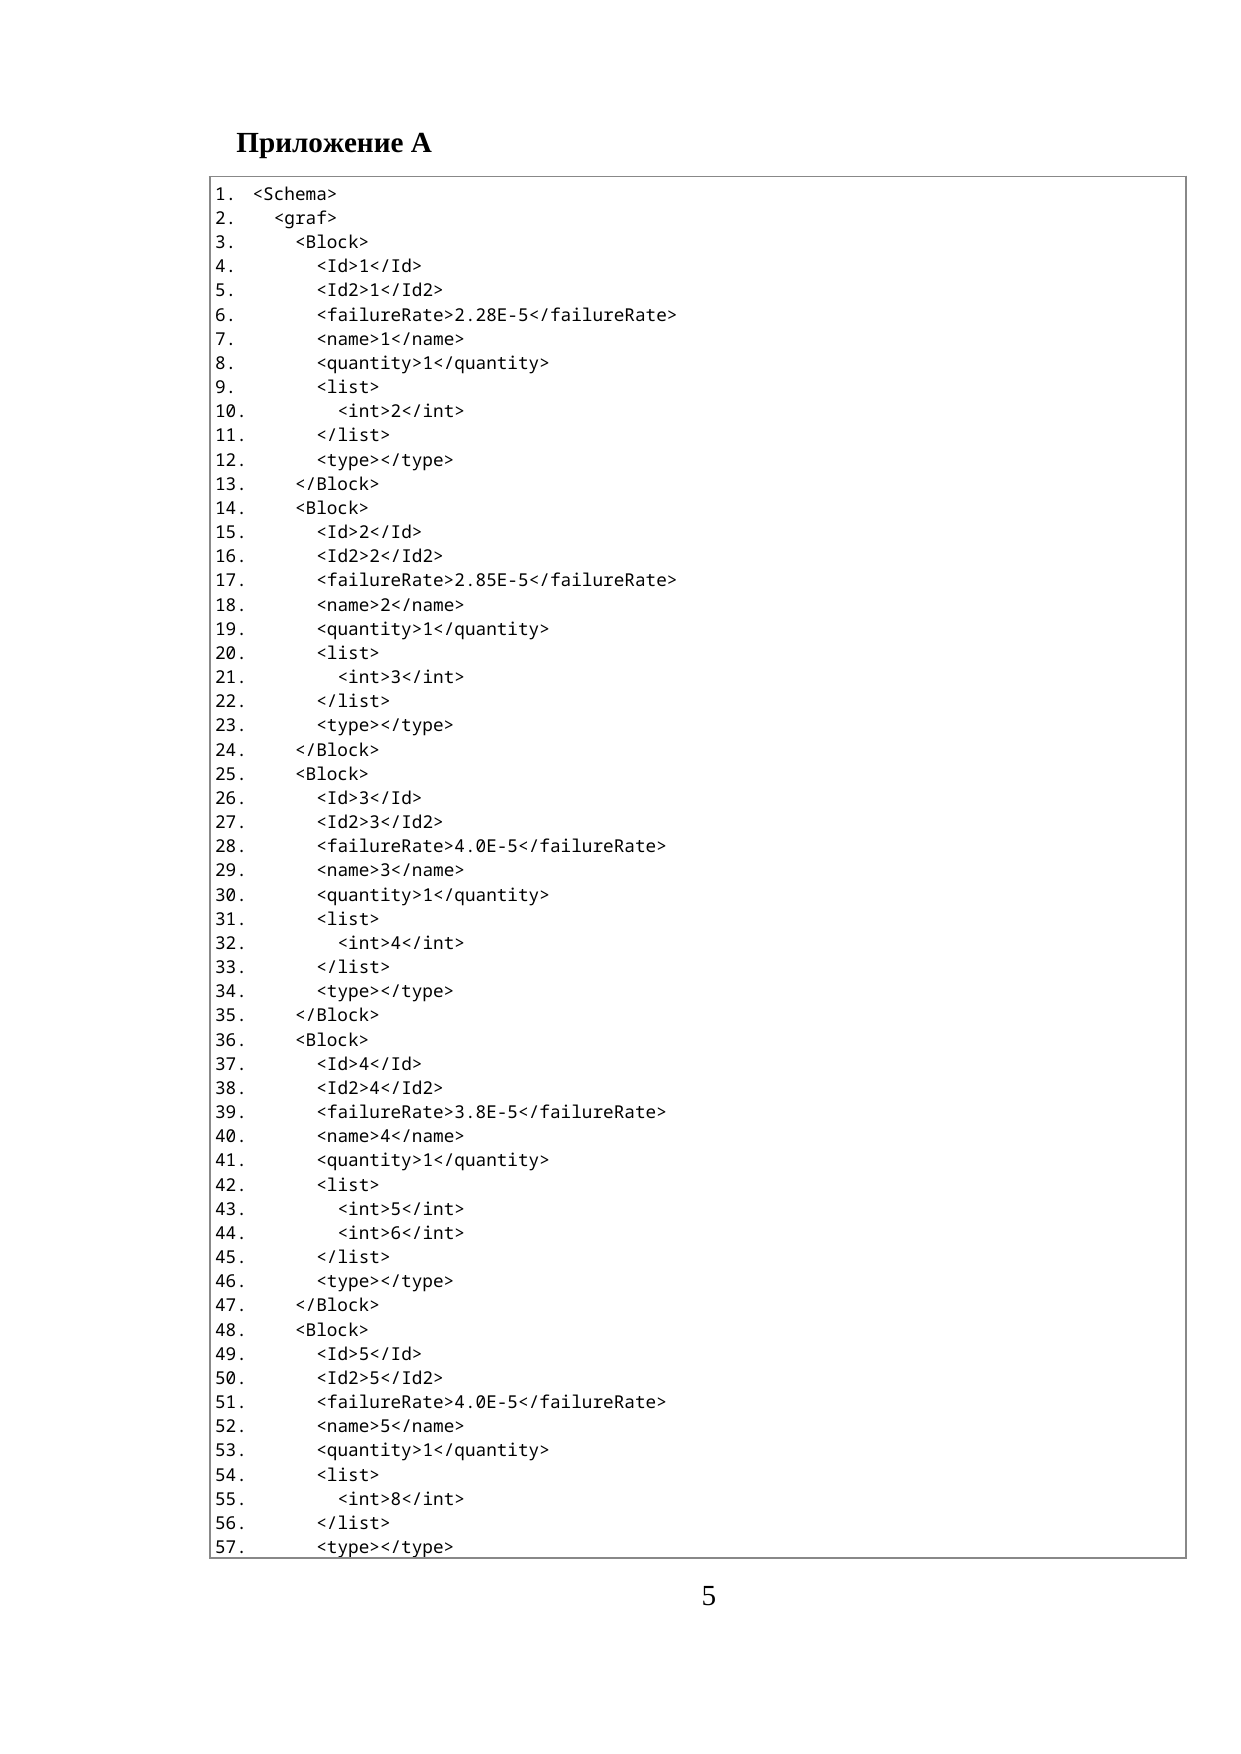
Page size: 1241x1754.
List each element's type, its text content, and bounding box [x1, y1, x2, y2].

list <Schema> [211, 177, 1185, 200]
list <name>3</name> [211, 852, 1185, 876]
list <Id>1</Id> [211, 248, 1185, 272]
list <name>4</name> [211, 1118, 1185, 1142]
list <failureRate>4.0E-5</failureRate> [211, 828, 1185, 852]
list <Id>5</Id> [211, 1336, 1185, 1360]
list <int>2</int> [211, 393, 1185, 417]
list <Id2>5</Id2> [211, 1360, 1185, 1384]
list <Id2>1</Id2> [211, 272, 1185, 296]
list <list> [211, 635, 1185, 659]
list <Id>3</Id> [211, 780, 1185, 804]
list <quantity>1</quantity> [211, 345, 1185, 369]
list <failureRate>4.0E-5</failureRate> [211, 1384, 1185, 1408]
list </list> [211, 949, 1185, 973]
subtitle Приложение А [177, 125, 1181, 159]
list </list> [211, 683, 1185, 707]
list <int>4</int> [211, 925, 1185, 949]
list <failureRate>2.85E-5</failureRate> [211, 562, 1185, 586]
list <type></type> [211, 707, 1185, 731]
list <list> [211, 1166, 1185, 1191]
list <Block> [211, 756, 1185, 780]
list <list> [211, 369, 1185, 393]
list </list> [211, 1239, 1185, 1263]
list <Id>2</Id> [211, 514, 1185, 538]
list </Block> [211, 1287, 1185, 1311]
list <Block> [211, 1311, 1185, 1336]
list <Block> [211, 224, 1185, 248]
list <name>5</name> [211, 1408, 1185, 1432]
list <quantity>1</quantity> [211, 1432, 1185, 1456]
list <int>8</int> [211, 1481, 1185, 1505]
list <failureRate>3.8E-5</failureRate> [211, 1094, 1185, 1118]
list <Id2>4</Id2> [211, 1070, 1185, 1094]
list <graf> [211, 200, 1185, 224]
list <int>5</int> [211, 1191, 1185, 1215]
list <type></type> [211, 441, 1185, 466]
list <Id>4</Id> [211, 1046, 1185, 1070]
list <type></type> [211, 1529, 1185, 1557]
list <list> [211, 1456, 1185, 1481]
list <name>2</name> [211, 586, 1185, 611]
list <type></type> [211, 973, 1185, 997]
list <failureRate>2.28E-5</failureRate> [211, 296, 1185, 321]
list </Block> [211, 466, 1185, 490]
list </Block> [211, 731, 1185, 756]
list <name>1</name> [211, 321, 1185, 345]
list <quantity>1</quantity> [211, 1142, 1185, 1166]
list <Block> [211, 1021, 1185, 1046]
list <quantity>1</quantity> [211, 876, 1185, 901]
list <type></type> [211, 1263, 1185, 1287]
list </list> [211, 1505, 1185, 1529]
list <list> [211, 901, 1185, 925]
list <int>3</int> [211, 659, 1185, 683]
list <Block> [211, 490, 1185, 514]
list <Id2>2</Id2> [211, 538, 1185, 562]
list <int>6</int> [211, 1215, 1185, 1239]
list </Block> [211, 997, 1185, 1021]
list </list> [211, 417, 1185, 441]
list <Id2>3</Id2> [211, 804, 1185, 828]
list <quantity>1</quantity> [211, 611, 1185, 635]
